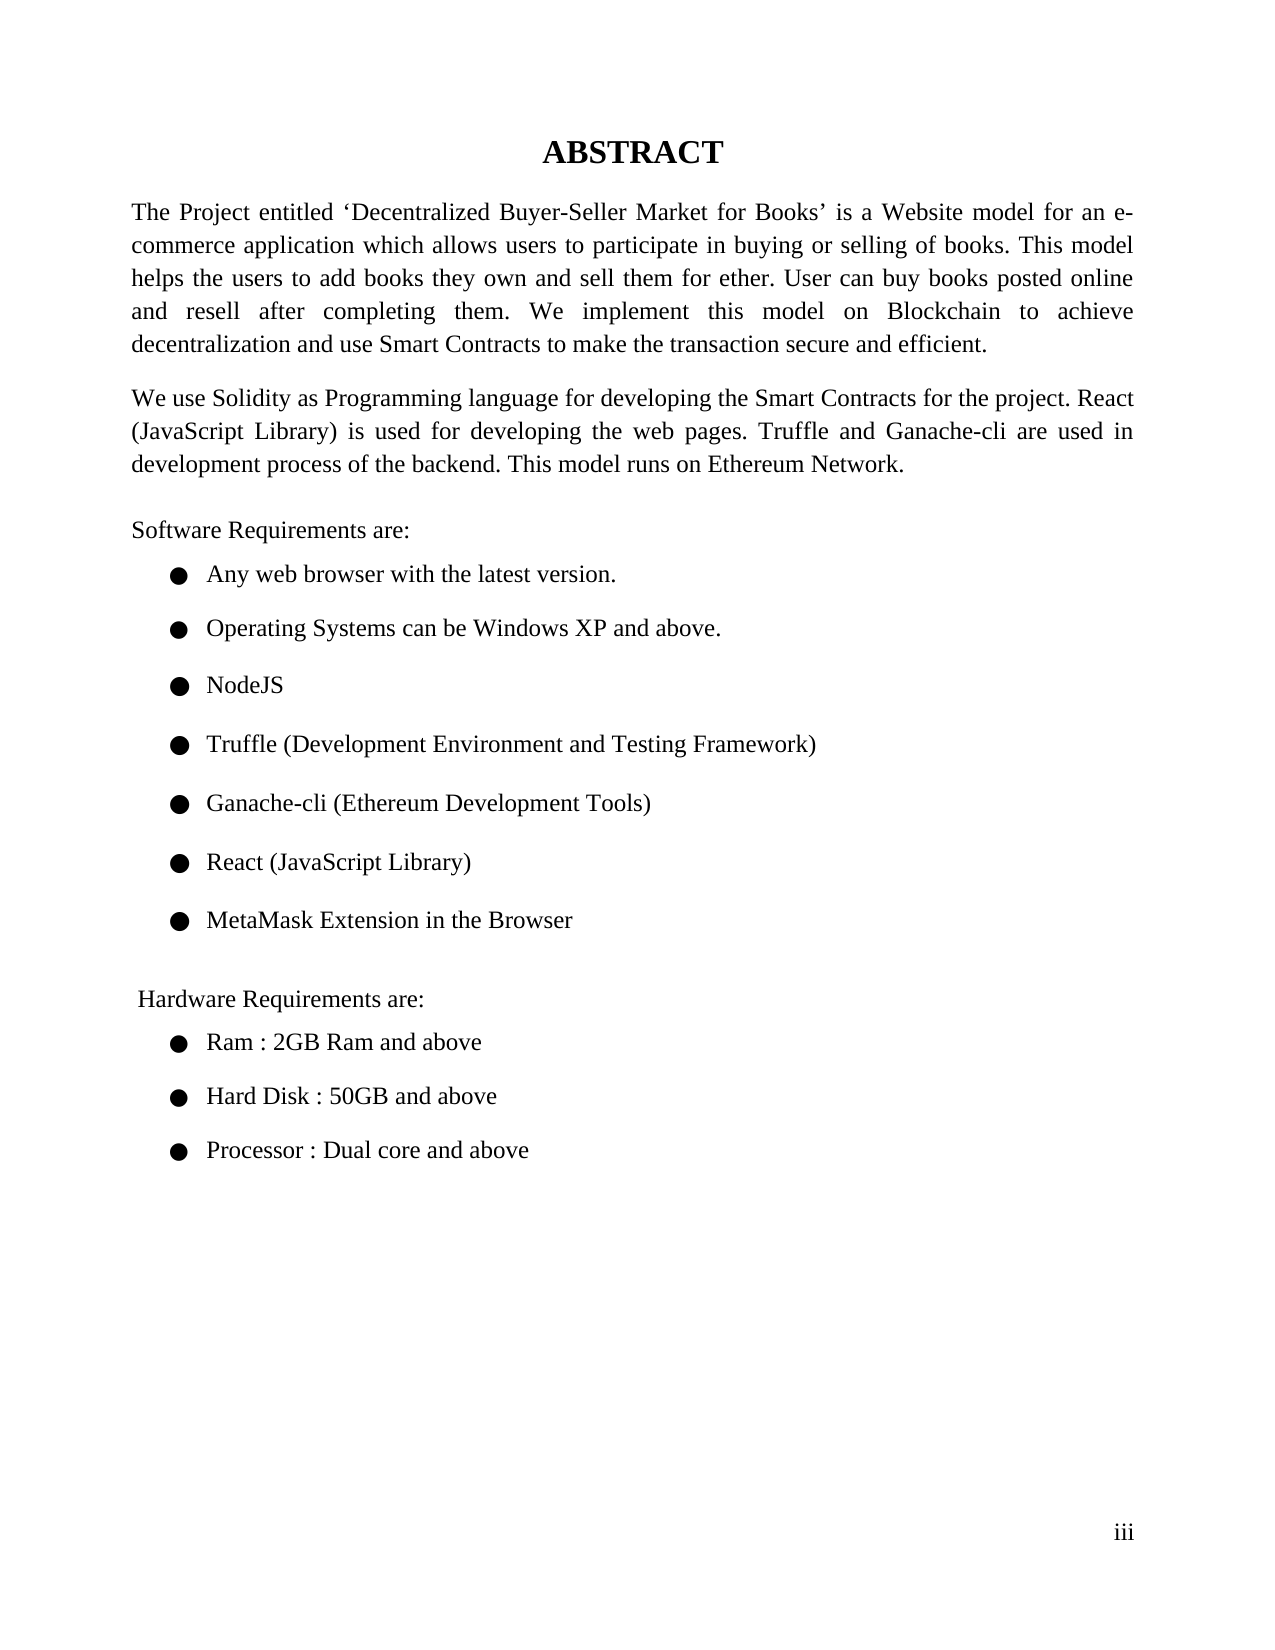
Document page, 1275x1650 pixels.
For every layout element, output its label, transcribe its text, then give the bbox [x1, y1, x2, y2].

list React (JavaScript Library) [169, 833, 1134, 884]
list Operating Systems can be Windows XP and above. [169, 602, 1134, 649]
list Hard Disk : 50GB and above [169, 1071, 1134, 1118]
list NodeJS [169, 656, 1134, 708]
list MetaMask Extension in the Browser [169, 892, 1134, 943]
text We use Solidity as Programming language for developing the Smart Contracts for the project. React (JavaScript Library) is used for developing the web pages. Truffle and Ganache-cli are used in development process of the backend. This model runs on Ethereum Network. [131, 383, 1134, 478]
text Software Requirements are: [131, 515, 1134, 544]
list Ram : 2GB Ram and above [169, 1017, 1134, 1064]
list Processor : Dual core and above [169, 1124, 1134, 1172]
list Ganache-cli (Ethereum Development Tools) [169, 774, 1134, 825]
list Any web browser with the latest version. [169, 548, 1134, 595]
text ABSTRACT [131, 132, 1134, 171]
list Truffle (Development Environment and Testing Framework) [169, 715, 1134, 766]
text Hardware Requirements are: [131, 984, 1134, 1012]
text The Project entitled ‘Decentralized Buyer-Seller Market for Books’ is a Website model for an e-commerce application which allows users to participate in buying or selling of books. This model helps the users to add books they own and sell them for ether. User can buy books posted online and resell after completing them. We implement this model on Blockchain to achieve decentralization and use Smart Contracts to make the transaction secure and efficient. [131, 197, 1134, 358]
